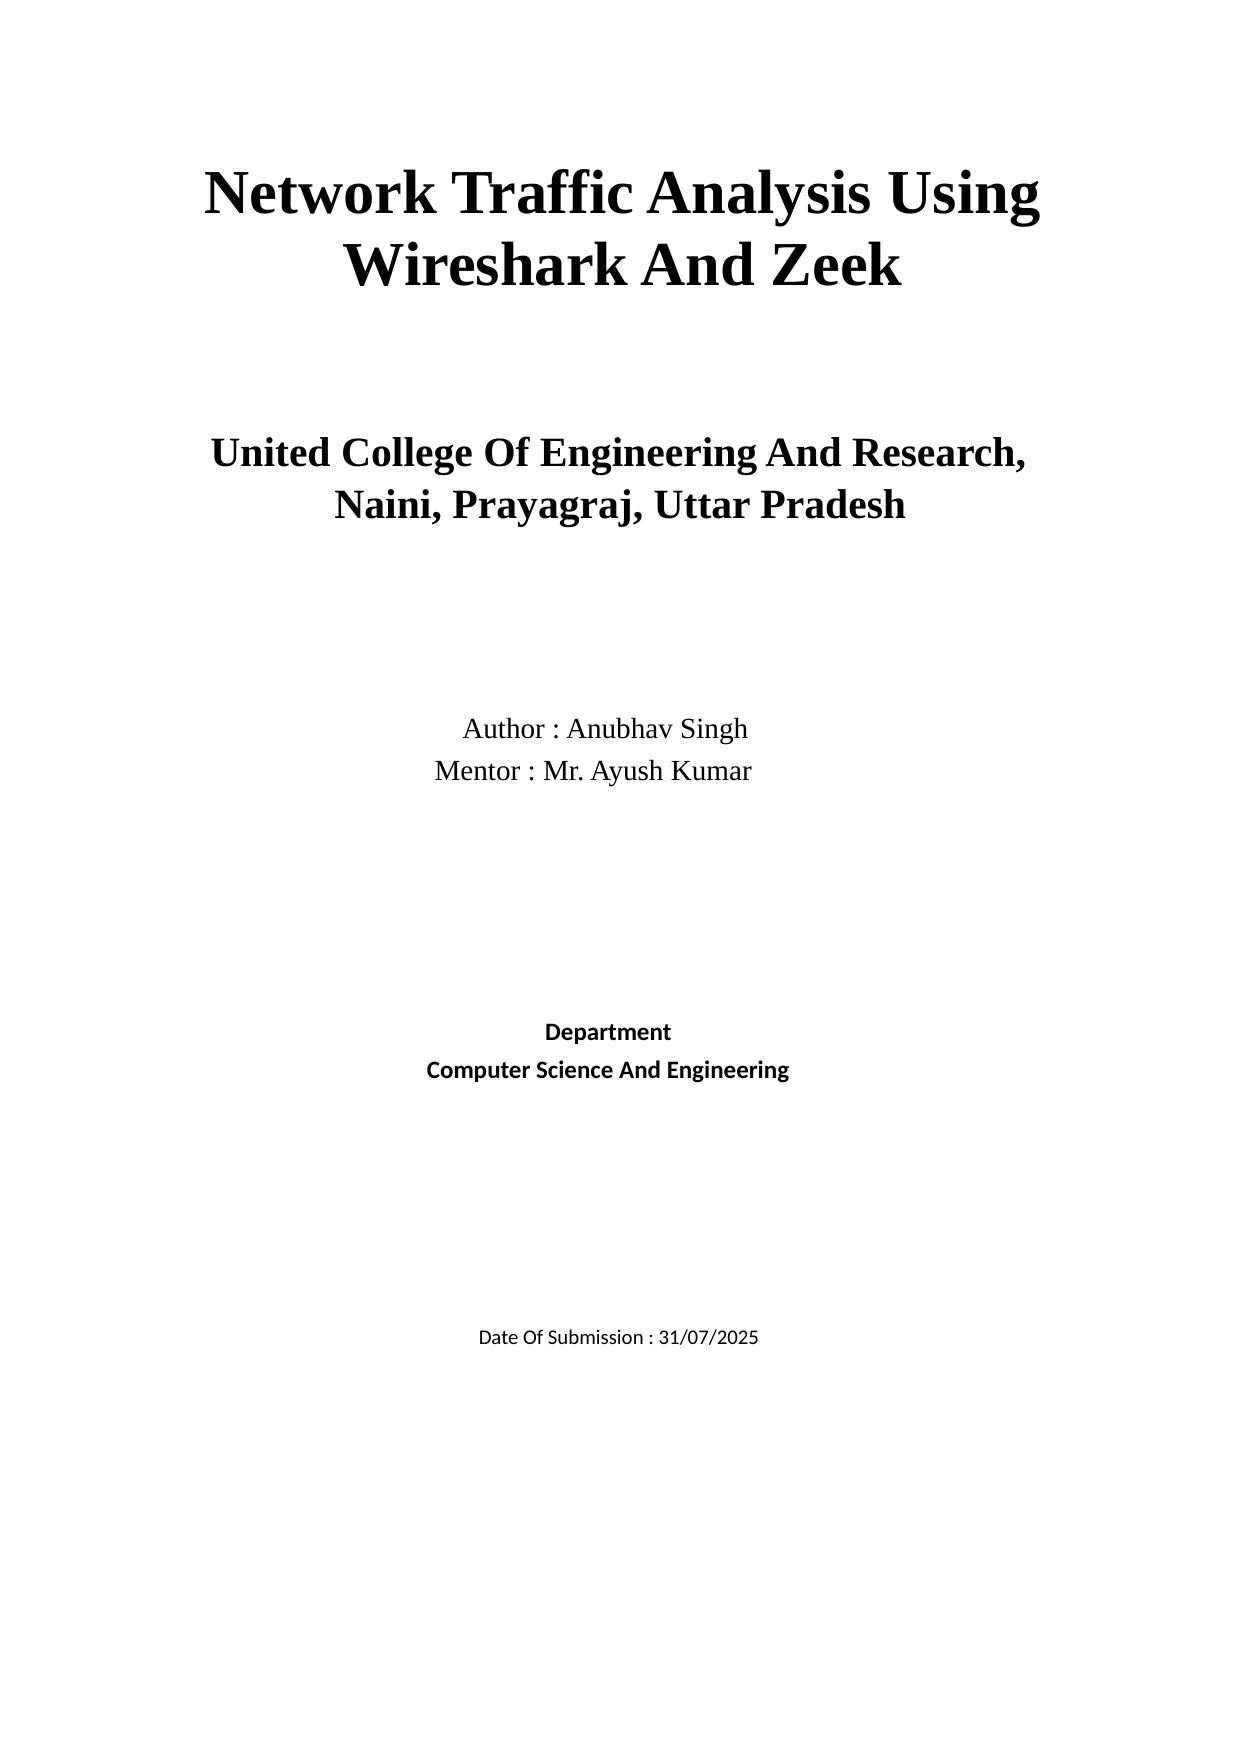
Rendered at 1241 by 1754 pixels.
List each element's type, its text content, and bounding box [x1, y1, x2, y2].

text United College Of Engineering And Research, [210, 427, 1058, 475]
text Author : Anubhav Singh [187, 711, 1023, 745]
text Network Traffic Analysis Using Wireshark And Zeek [187, 154, 1058, 299]
text Naini, Prayagraj, Uttar Pradesh [187, 479, 1053, 527]
text Computer Science And Engineering [187, 1054, 1028, 1084]
text Department [187, 1016, 1029, 1047]
text Mentor : Mr. Ayush Kumar [187, 753, 998, 787]
text Date Of Submission : 31/07/2025 [187, 1324, 1050, 1350]
